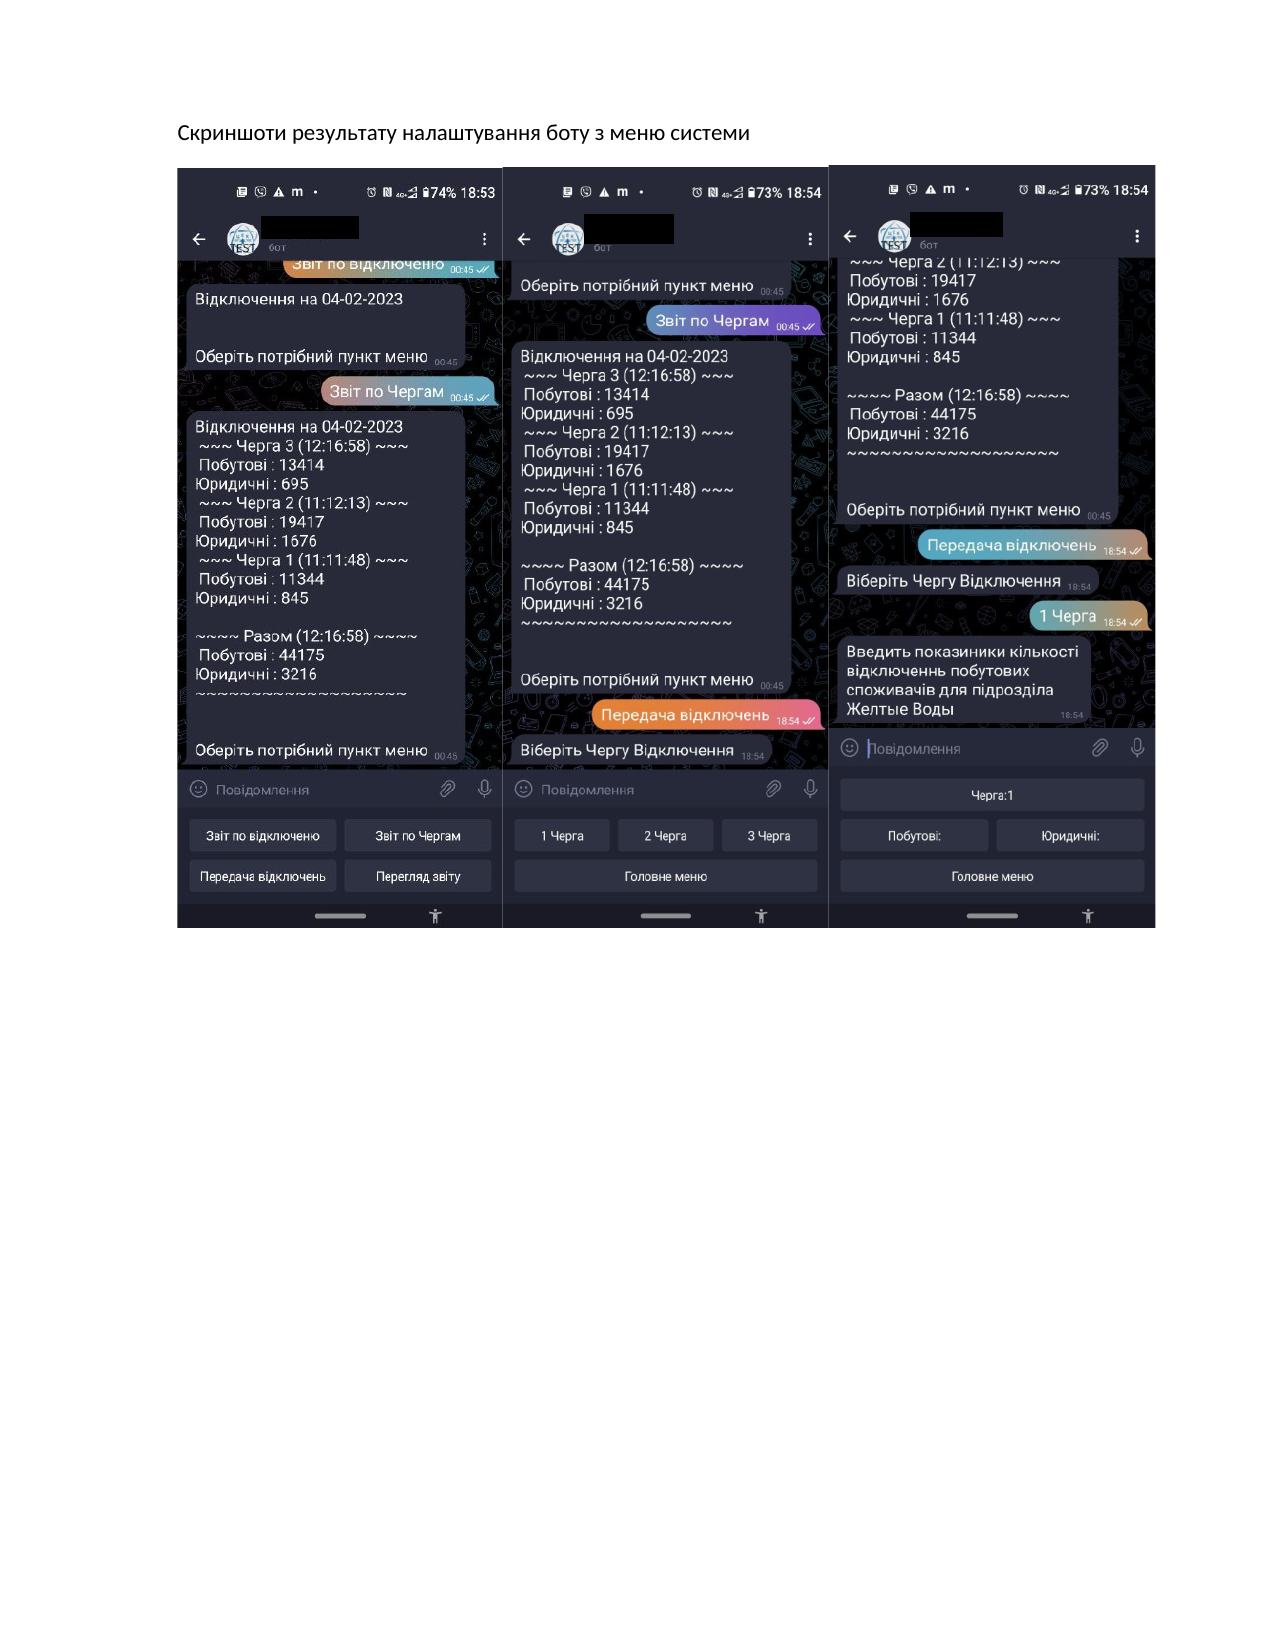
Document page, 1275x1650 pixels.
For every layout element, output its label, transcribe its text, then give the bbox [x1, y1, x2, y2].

text Скриншоти результату налаштування боту з меню системи [177, 118, 1186, 146]
picture [177, 165, 1156, 928]
